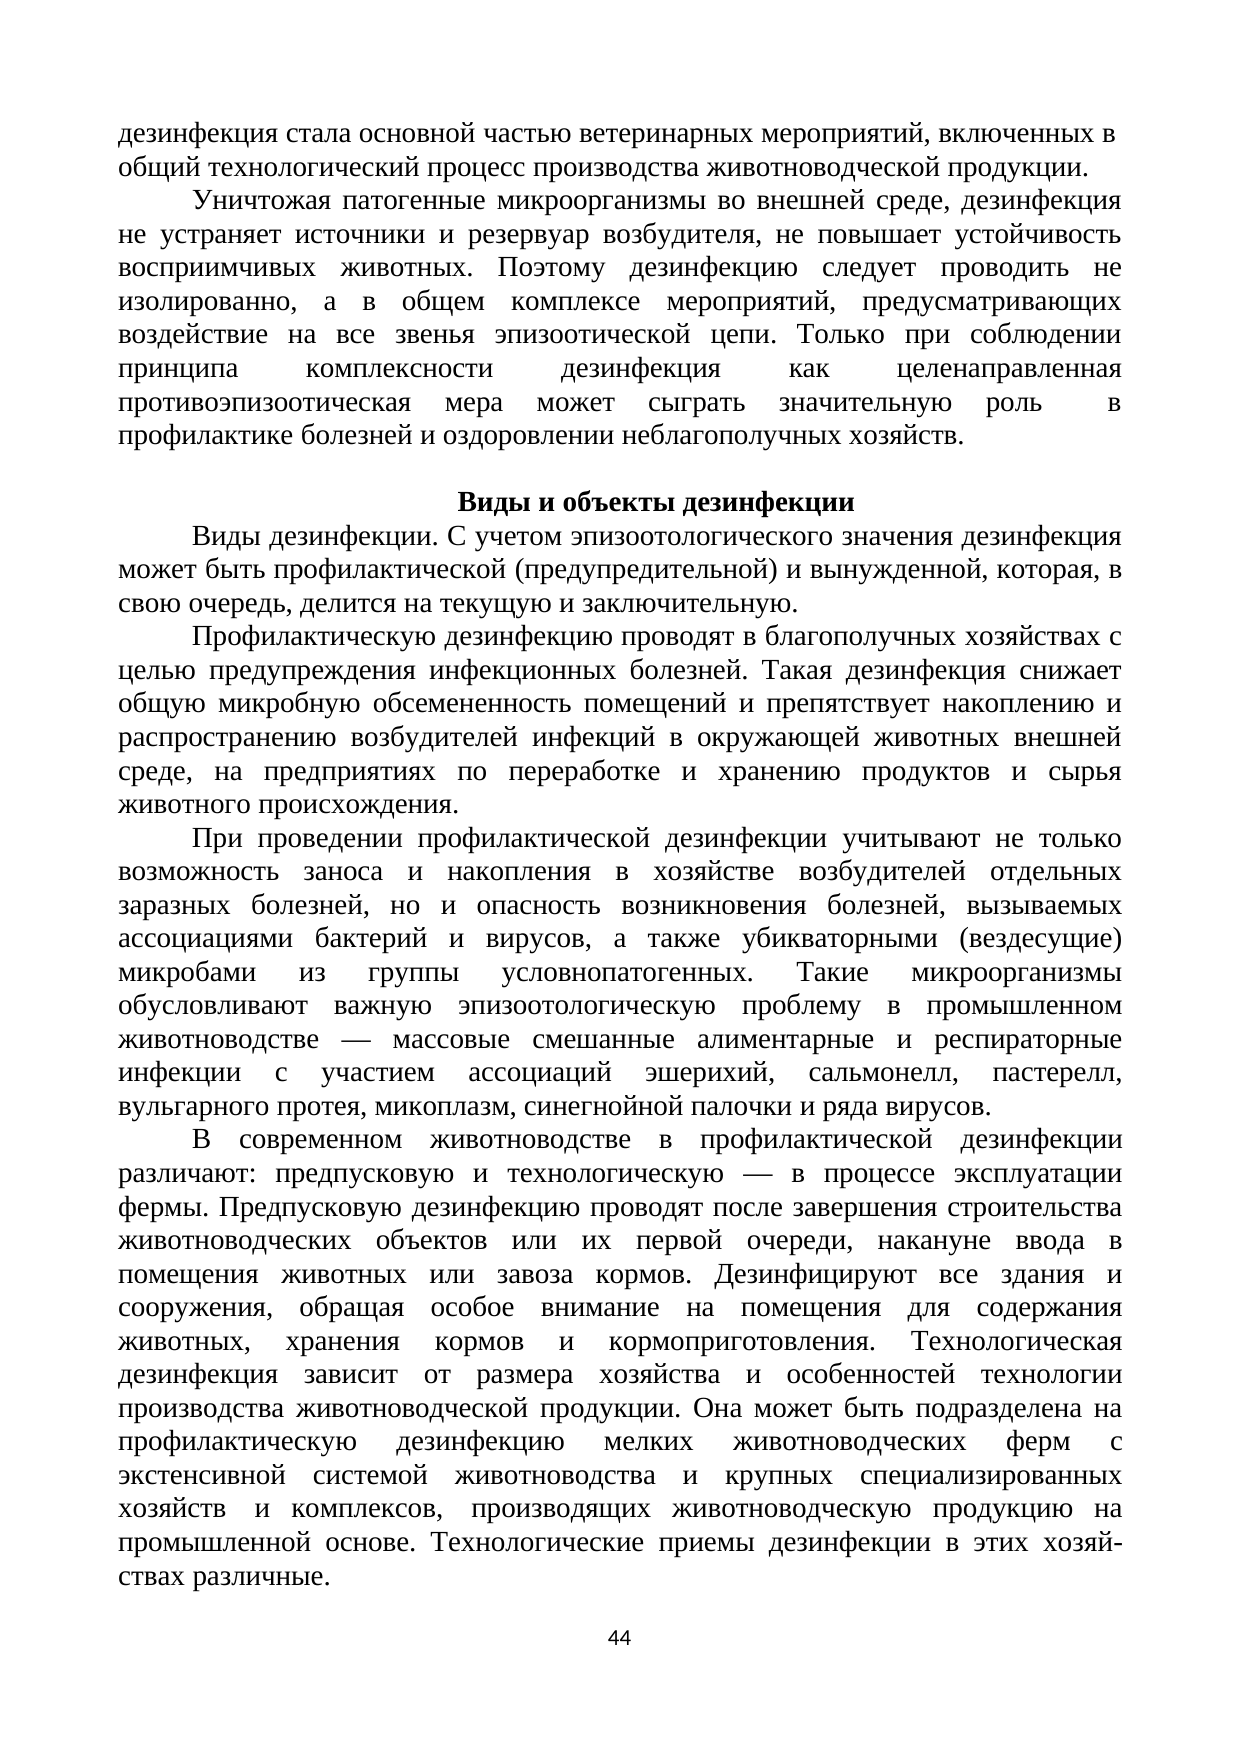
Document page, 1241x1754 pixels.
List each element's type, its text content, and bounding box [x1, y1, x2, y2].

text При проведении профилактической дезинфекции учитывают не только возможность заноса и накопления в хозяйстве возбудителей отдельных заразных болезней, но и опасность возникновения болезней, вызываемых ассоциациями бактерий и вирусов, а также убикваторными (вездесущие) микробами из группы условнопатогенных. Такие микроорганизмы обусловливают важную эпизоотологическую проблему в промышленном животноводстве — массовые смешанные алиментарные и респираторные инфекции с участием ассоциаций эшерихий, сальмонелл, пастерелл, вульгарного протея, микоплазм, синегнойной палочки и ряда вирусов. [118, 820, 1122, 1122]
text Виды дезинфекции. С учетом эпизоотологического значения дезинфекция может быть профилактической (предупредительной) и вынужденной, которая, в свою очередь, делится на текущую и заключительную. [118, 518, 1122, 618]
text Уничтожая патогенные микроорганизмы во внешней среде, дезинфекция не устраняет источники и резервуар возбудителя, не повышает устойчивость восприимчивых животных. Поэтому дезинфекцию следует проводить не изолированно, а в общем комплексе мероприятий, предусматривающих воздействие на все звенья эпизоотической цепи. Только при соблюдении принципа комплексности дезинфекция как целенаправленная противоэпизоотическая мера может сыграть значительную роль в профилактике болезней и оздоровлении неблагополучных хозяйств. [118, 182, 1122, 451]
text дезинфекция стала основной частью ветеринарных мероприятий, включенных в общий технологический процесс производства животноводческой продукции. [118, 115, 1122, 182]
subtitle Виды и объекты дезинфекции [457, 485, 1134, 518]
text Профилактическую дезинфекцию проводят в благополучных хозяйствах с целью предупреждения инфекционных болезней. Такая дезинфекция снижает общую микробную обсемененность помещений и препятствует накоплению и распространению возбудителей инфекций в окружающей животных внешней среде, на предприятиях по переработке и хранению продуктов и сырья животного происхождения. [118, 618, 1122, 820]
text В современном животноводстве в профилактической дезинфекции различают: предпусковую и технологическую — в процессе эксплуатации фермы. Предпусковую дезинфекцию проводят после завершения строительства животноводческих объектов или их первой очереди, накануне ввода в помещения животных или завоза кормов. Дезинфицируют все здания и сооружения, обращая особое внимание на помещения для содержания животных, хранения кормов и кормоприготовления. Технологическая дезинфекция зависит от размера хозяйства и особенностей технологии производства животноводческой продукции. Она может быть подразделена на профилактическую дезинфекцию мелких животноводческих ферм с экстенсивной системой животноводства и крупных специализированных хозяйств и комплексов, производящих животноводческую продукцию на промышленной основе. Технологические приемы дезинфекции в этих хозяй- ствах различные. [118, 1122, 1123, 1591]
